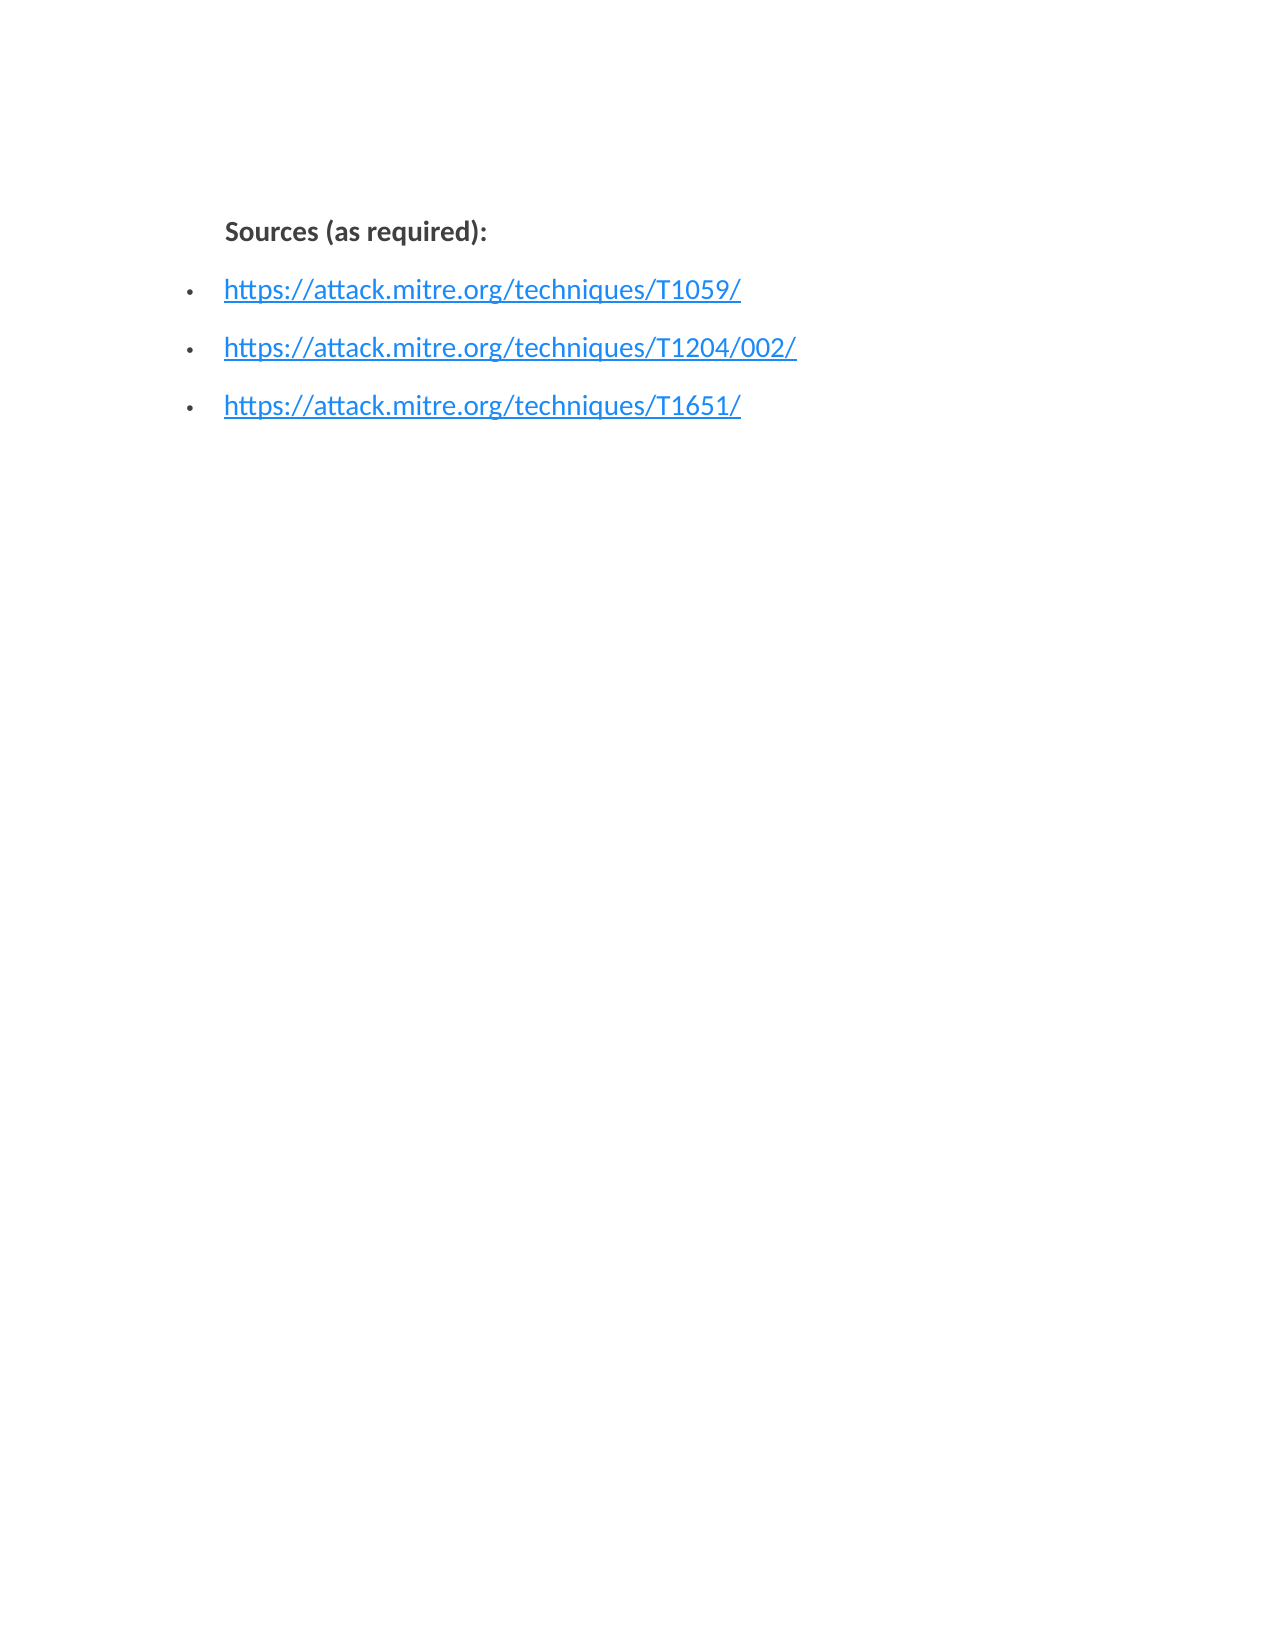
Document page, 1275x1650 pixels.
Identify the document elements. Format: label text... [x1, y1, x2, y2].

list https://attack.mitre.org/techniques/T1059/ [186, 271, 1175, 306]
list https://attack.mitre.org/techniques/T1204/002/ [186, 329, 1175, 364]
text Sources (as required): [225, 213, 1175, 248]
list https://attack.mitre.org/techniques/T1651/ [186, 387, 1175, 422]
